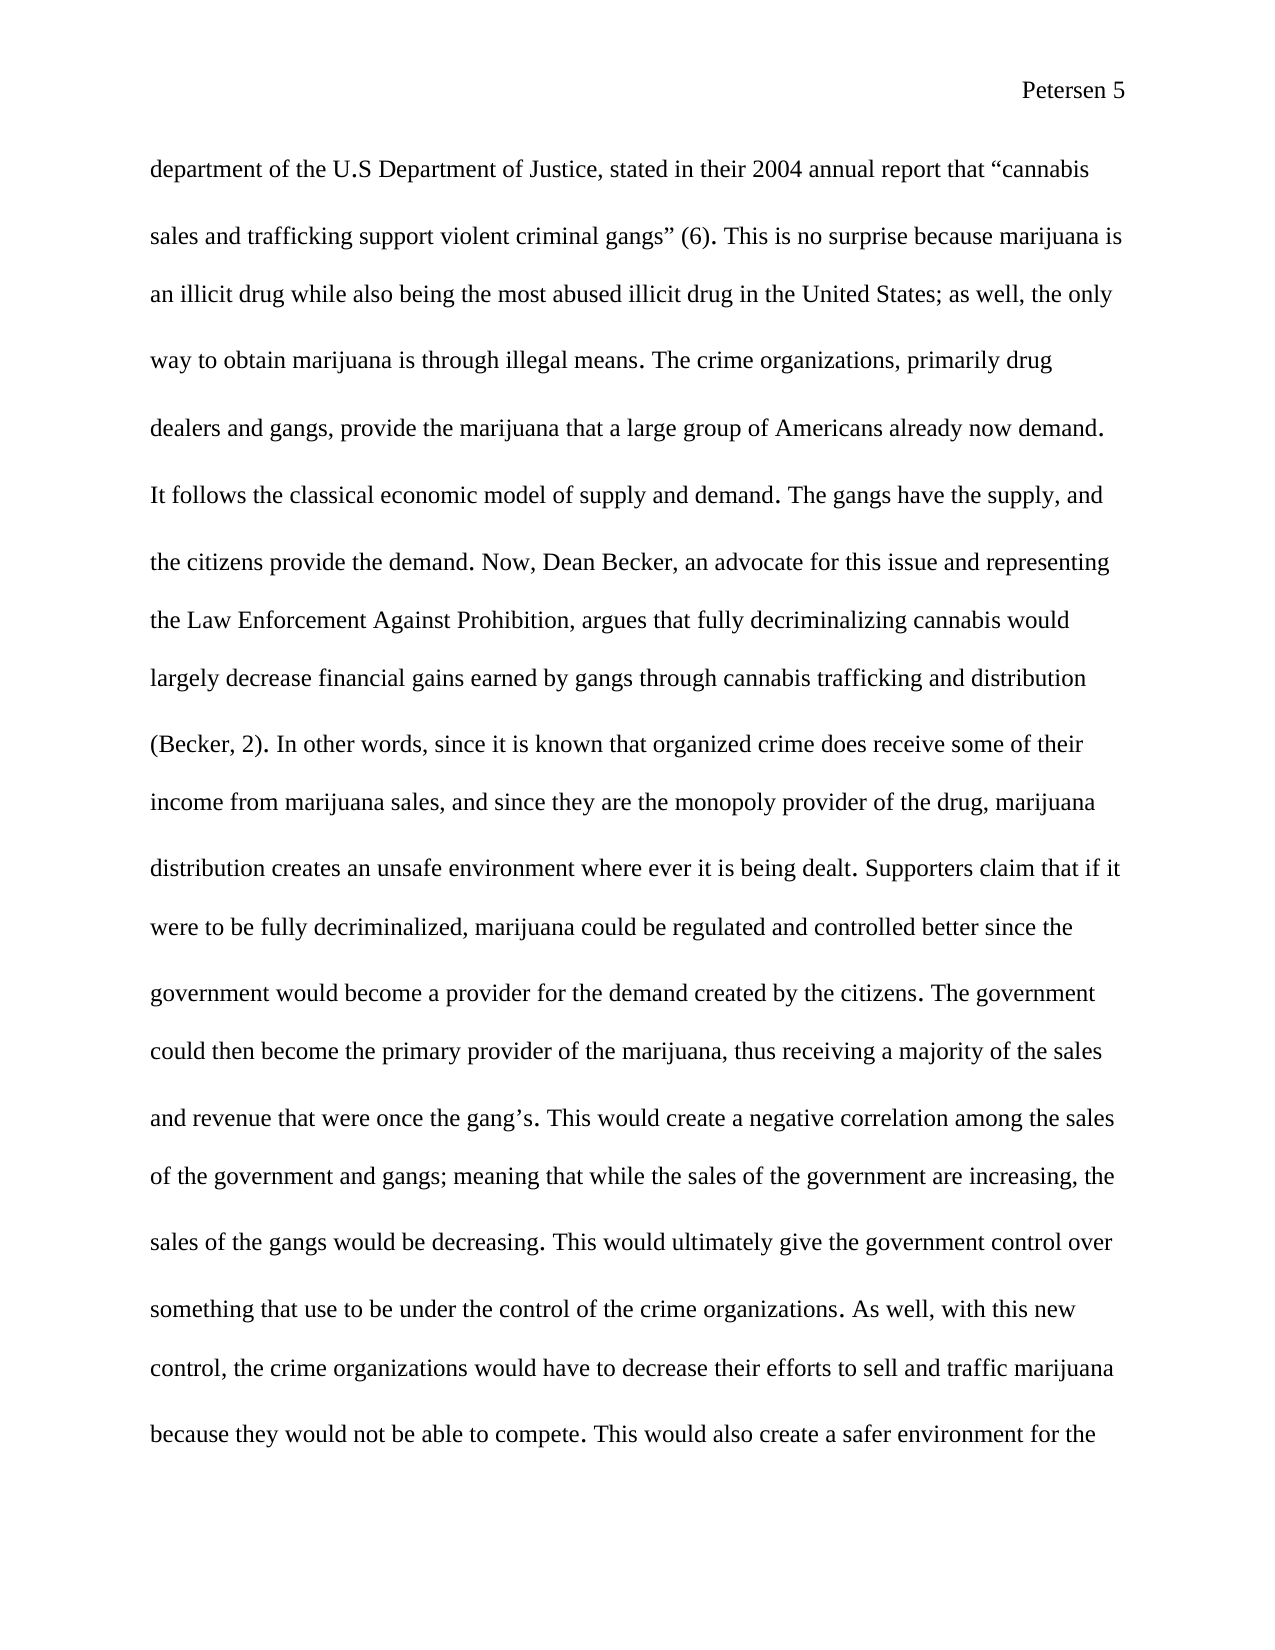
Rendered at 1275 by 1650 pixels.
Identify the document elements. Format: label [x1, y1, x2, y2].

text [150, 150, 1125, 1448]
